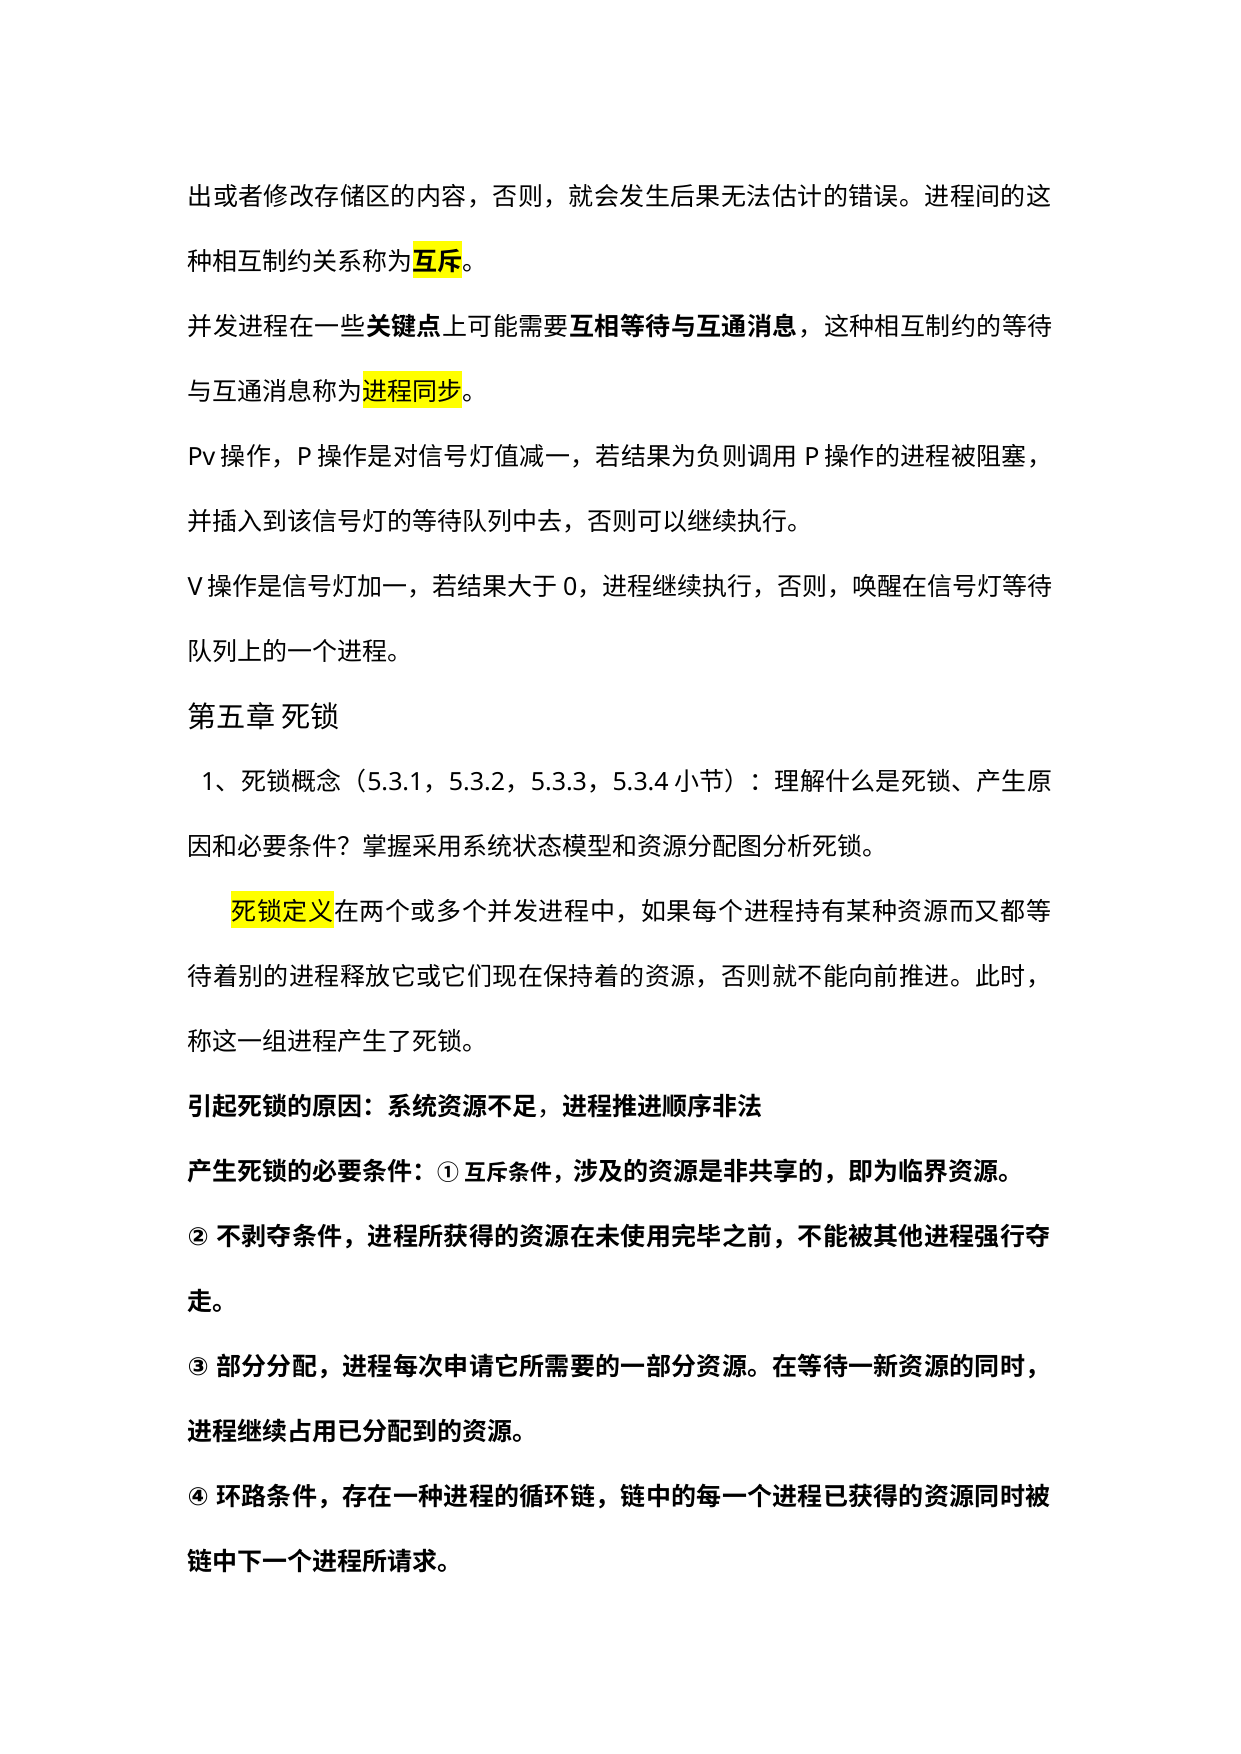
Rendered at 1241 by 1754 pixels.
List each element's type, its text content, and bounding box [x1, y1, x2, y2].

text ④ 环路条件，存在一种进程的循环链，链中的每一个进程已获得的资源同时被链中下一个进程所请求。 [187, 1462, 1053, 1592]
text 死锁定义在两个或多个并发进程中，如果每个进程持有某种资源而又都等待着别的进程释放它或它们现在保持着的资源，否则就不能向前推进。此时，称这一组进程产生了死锁。 [187, 877, 1053, 1072]
text 1、死锁概念（5.3.1，5.3.2，5.3.3，5.3.4小节）：理解什么是死锁、产生原因和必要条件？掌握采用系统状态模型和资源分配图分析死锁。 [187, 747, 1053, 877]
text ③ 部分分配，进程每次申请它所需要的一部分资源。在等待一新资源的同时，进程继续占用已分配到的资源。 [187, 1332, 1053, 1462]
text 产生死锁的必要条件：① 互斥条件，涉及的资源是非共享的，即为临界资源。 [187, 1137, 1053, 1202]
text 引起死锁的原因：系统资源不足，进程推进顺序非法 [187, 1072, 1053, 1137]
text V操作是信号灯加一，若结果大于0，进程继续执行，否则，唤醒在信号灯等待队列上的一个进程。 [187, 552, 1053, 682]
text 并发进程在一些关键点上可能需要互相等待与互通消息，这种相互制约的等待与互通消息称为进程同步。 [187, 292, 1053, 422]
text 第五章 死锁 [187, 682, 1053, 747]
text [187, 162, 1053, 292]
text ② 不剥夺条件，进程所获得的资源在未使用完毕之前，不能被其他进程强行夺走。 [187, 1202, 1053, 1332]
text Pv操作，P操作是对信号灯值减一，若结果为负则调用P操作的进程被阻塞，并插入到该信号灯的等待队列中去，否则可以继续执行。 [187, 422, 1053, 552]
